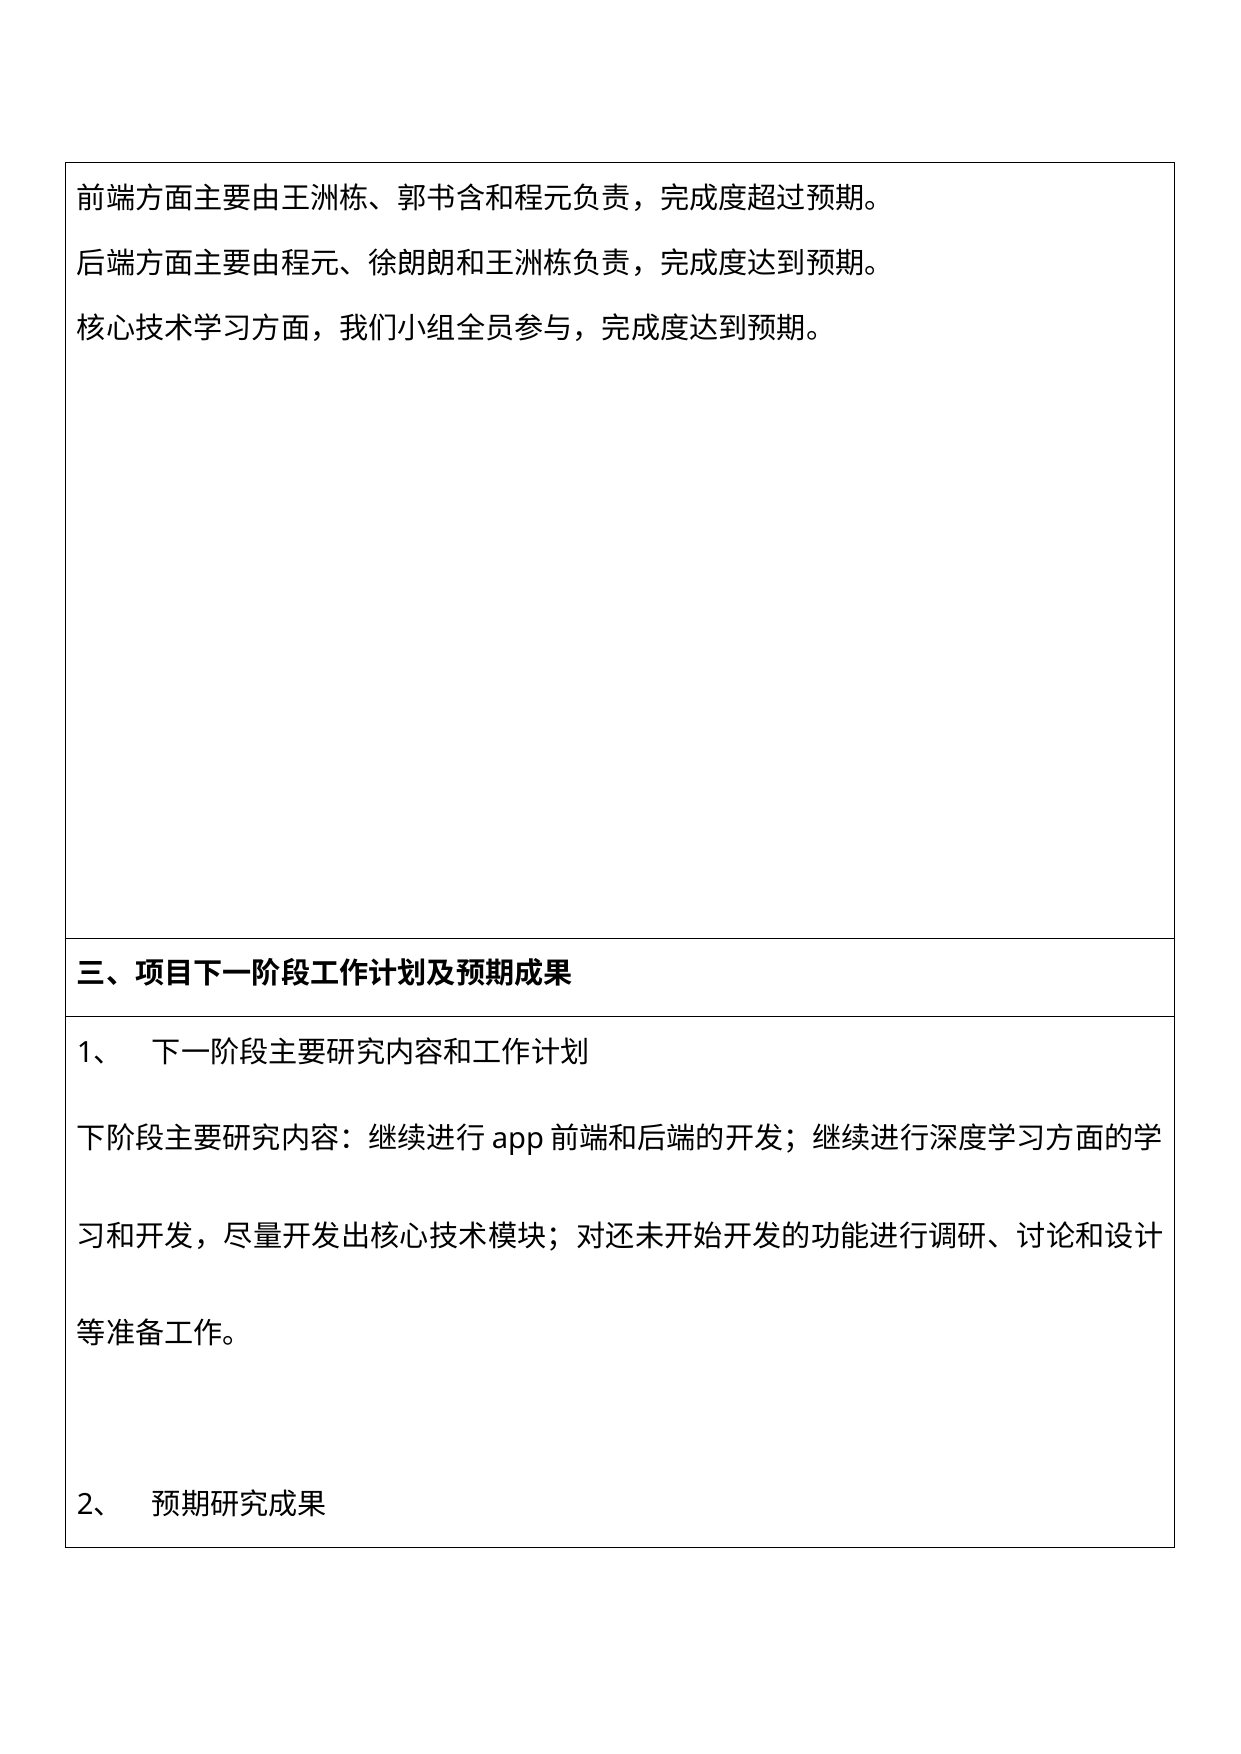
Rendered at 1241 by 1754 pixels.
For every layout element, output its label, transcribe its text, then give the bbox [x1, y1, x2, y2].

table_cell 三、项目下一阶段工作计划及预期成果 [66, 939, 1174, 1016]
table_cell 二、项目成员分工及完成情况 设计方面主要由郭书含、卢弘民负责，完成度达到预期。 前端方面主要由王洲栋、郭书含和程元负责，完成度超过预期。 后端方面主要由程元、徐朗朗和王洲栋负责，完成度达到预期。 核心技术学习方面，我们小组全员参与，完成度达到预期。 [66, 163, 1174, 938]
